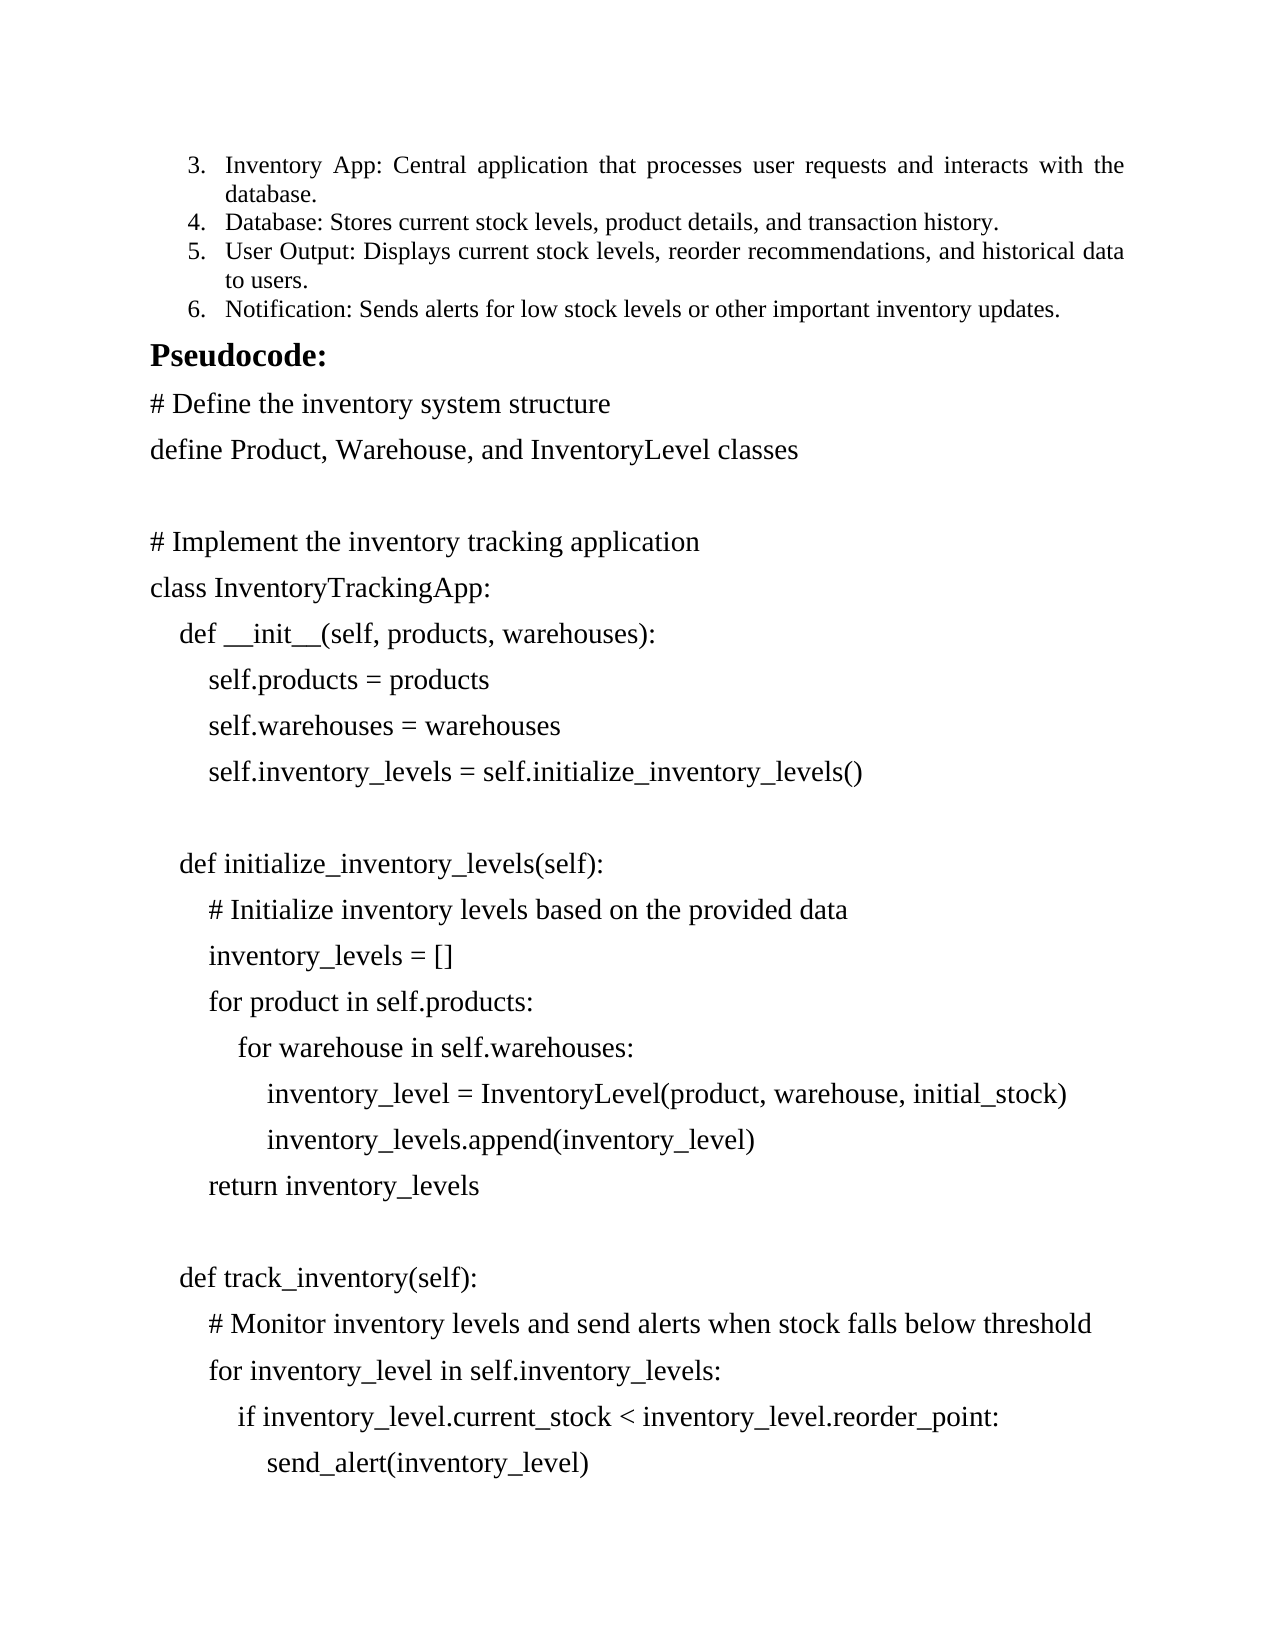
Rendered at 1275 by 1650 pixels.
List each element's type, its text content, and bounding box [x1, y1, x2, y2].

text inventory_levels = [] [150, 938, 1125, 972]
text send_alert(inventory_level) [150, 1445, 1125, 1478]
list Database: Stores current stock levels, product details, and transaction history. [187, 207, 1125, 236]
text if inventory_level.current_stock < inventory_level.reorder_point: [150, 1399, 1125, 1432]
text # Implement the inventory tracking application [150, 524, 1125, 557]
text for inventory_level in self.inventory_levels: [150, 1353, 1125, 1386]
text define Product, Warehouse, and InventoryLevel classes [150, 432, 1125, 465]
text def __init__(self, products, warehouses): [150, 616, 1125, 649]
text for warehouse in self.warehouses: [150, 1030, 1125, 1064]
list Notification: Sends alerts for low stock levels or other important inventory updates. [187, 294, 1125, 322]
text self.warehouses = warehouses [150, 708, 1125, 742]
text return inventory_levels [150, 1168, 1125, 1202]
text self.products = products [150, 662, 1125, 696]
list User Output: Displays current stock levels, reorder recommendations, and historical data to users. [187, 236, 1125, 294]
text def initialize_inventory_levels(self): [150, 846, 1125, 880]
text def track_inventory(self): [150, 1261, 1125, 1294]
text # Initialize inventory levels based on the provided data [150, 892, 1125, 926]
text for product in self.products: [150, 984, 1125, 1018]
text # Monitor inventory levels and send alerts when stock falls below threshold [150, 1307, 1125, 1340]
text inventory_levels.append(inventory_level) [150, 1122, 1125, 1156]
text class InventoryTrackingApp: [150, 570, 1125, 603]
text inventory_level = InventoryLevel(product, warehouse, initial_stock) [150, 1076, 1125, 1110]
list Inventory App: Central application that processes user requests and interacts with the database. [187, 150, 1125, 207]
text # Define the inventory system structure [150, 386, 1125, 419]
text self.inventory_levels = self.initialize_inventory_levels() [150, 754, 1125, 788]
text Pseudocode: [150, 335, 1125, 373]
